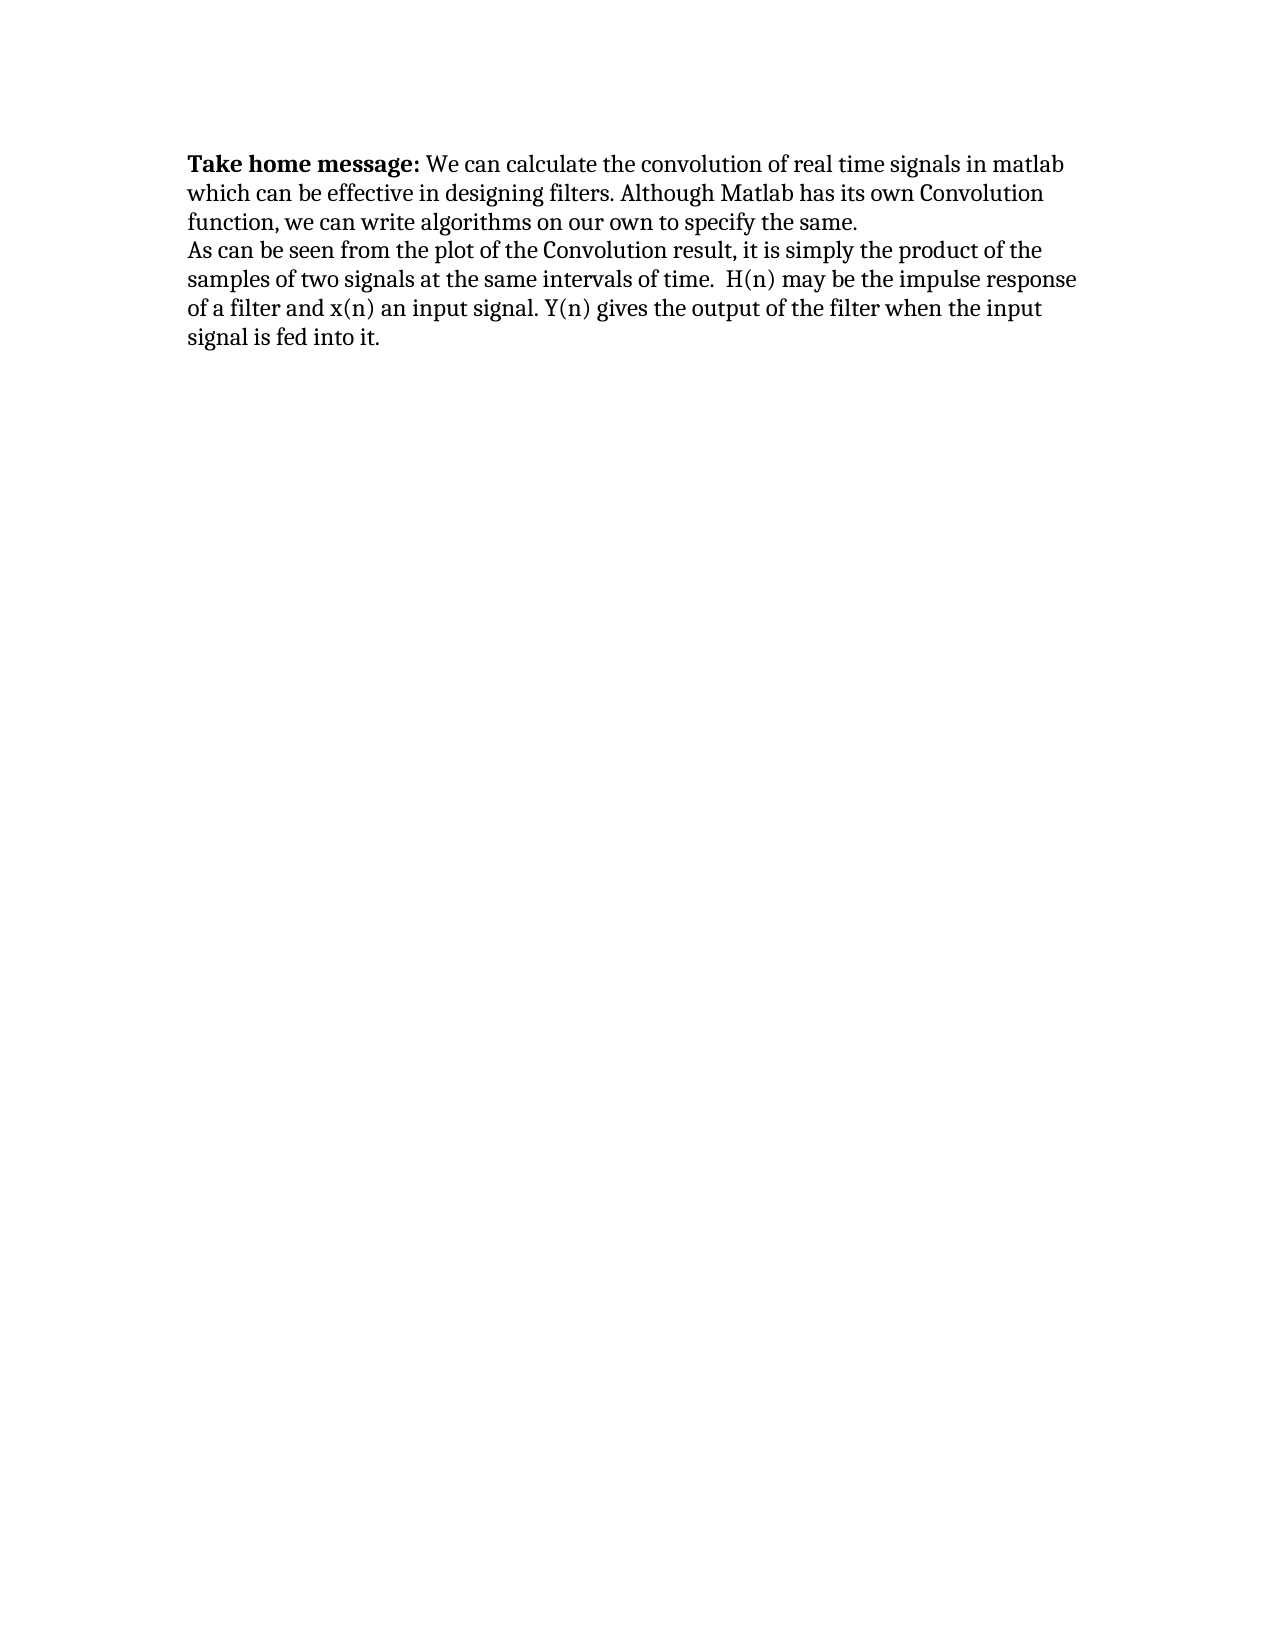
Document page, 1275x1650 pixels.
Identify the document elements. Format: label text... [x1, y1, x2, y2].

text As can be seen from the plot of the Convolution result, it is simply the product of the samples of two signals at the same intervals of time. H(n) may be the impulse response of a filter and x(n) an input signal. Y(n) gives the output of the filter when the input signal is fed into it. [187, 236, 1087, 351]
text Take home message: We can calculate the convolution of real time signals in matlab which can be effective in designing filters. Although Matlab has its own Convolution function, we can write algorithms on our own to specify the same. [187, 150, 1087, 236]
